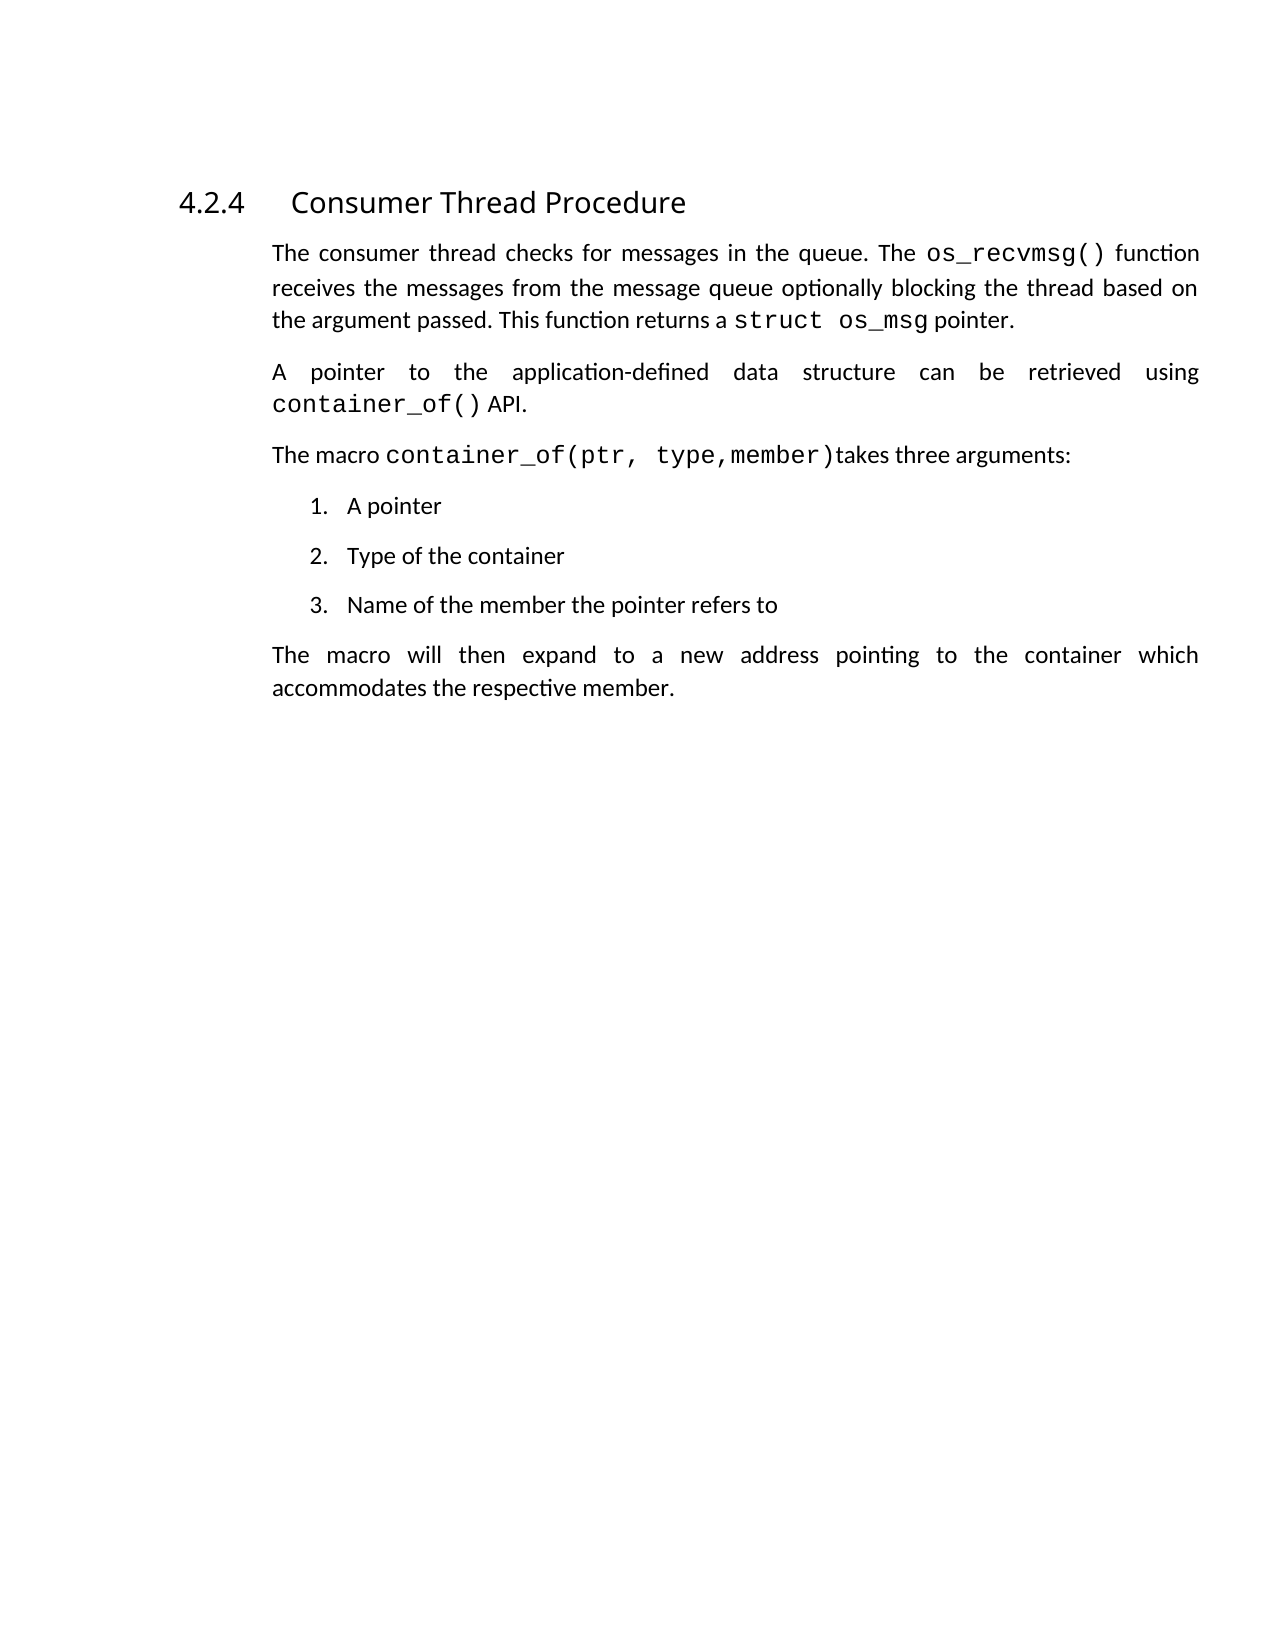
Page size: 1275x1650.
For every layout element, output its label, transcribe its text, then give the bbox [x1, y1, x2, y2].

text The macro container_of(ptr, type,member)takes three arguments: [272, 439, 1200, 471]
text A pointer to the application-defined data structure can be retrieved using container_of() API. [272, 356, 1200, 420]
text The consumer thread checks for messages in the queue. The os_recvmsg() function receives the messages from the message queue optionally blocking the thread based on the argument passed. This function returns a struct os_msg pointer. [272, 238, 1200, 336]
subtitle Consumer Thread Procedure [179, 182, 1200, 222]
list Name of the member the pointer refers to [309, 589, 1200, 620]
text The macro will then expand to a new address pointing to the container which accommodates the respective member. [272, 639, 1200, 703]
list Type of the container [309, 540, 1200, 571]
list A pointer [309, 490, 1200, 521]
